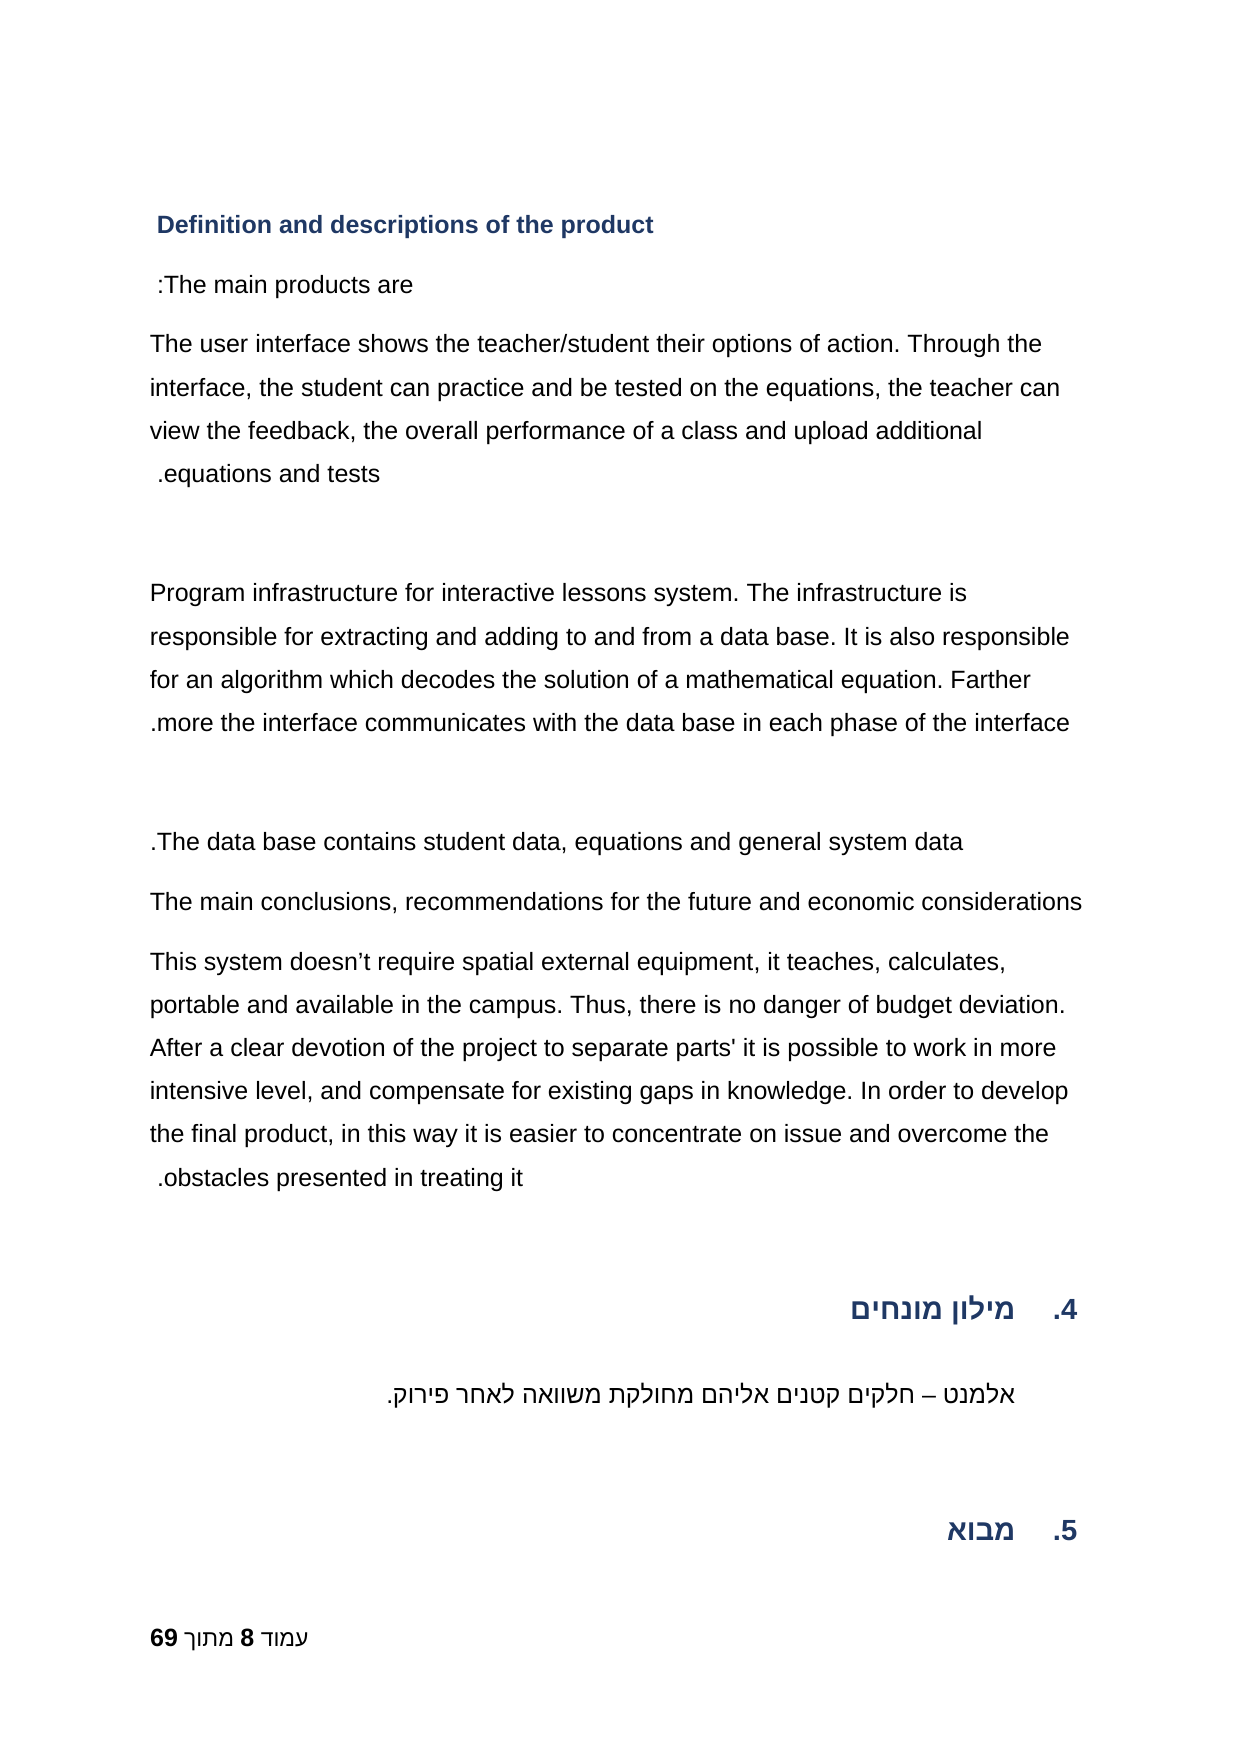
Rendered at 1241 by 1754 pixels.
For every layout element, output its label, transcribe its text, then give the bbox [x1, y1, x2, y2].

text Definition and descriptions of the product [150, 210, 1090, 238]
list אלמנט – חלקים קטנים אליהם מחולקת משוואה לאחר פירוק. [150, 1380, 1015, 1408]
text The main products are: [150, 269, 1090, 298]
text The data base contains student data, equations and general system data. [150, 827, 1090, 856]
list מבוא [150, 1513, 1053, 1547]
list מילון מונחים [150, 1292, 1053, 1326]
text This system doesn’t require spatial external equipment, it teaches, calculates, portable and available in the campus. Thus, there is no danger of budget deviation. After a clear devotion of the project to separate parts' it is possible to work in more intensive level, and compensate for existing gaps in knowledge. In order to develop the final product, in this way it is easier to concentrate on issue and overcome the obstacles presented in treating it. [150, 947, 1090, 1191]
text The user interface shows the teacher/student their options of action. Through the interface, the student can practice and be tested on the equations, the teacher can view the feedback, the overall performance of a class and upload additional equations and tests. [150, 329, 1090, 487]
text The main conclusions, recommendations for the future and economic considerations [150, 887, 1090, 916]
text Program infrastructure for interactive lessons system. The infrastructure is responsible for extracting and adding to and from a data base. It is also responsible for an algorithm which decodes the solution of a mathematical equation. Farther more the interface communicates with the data base in each phase of the interface. [150, 578, 1090, 736]
